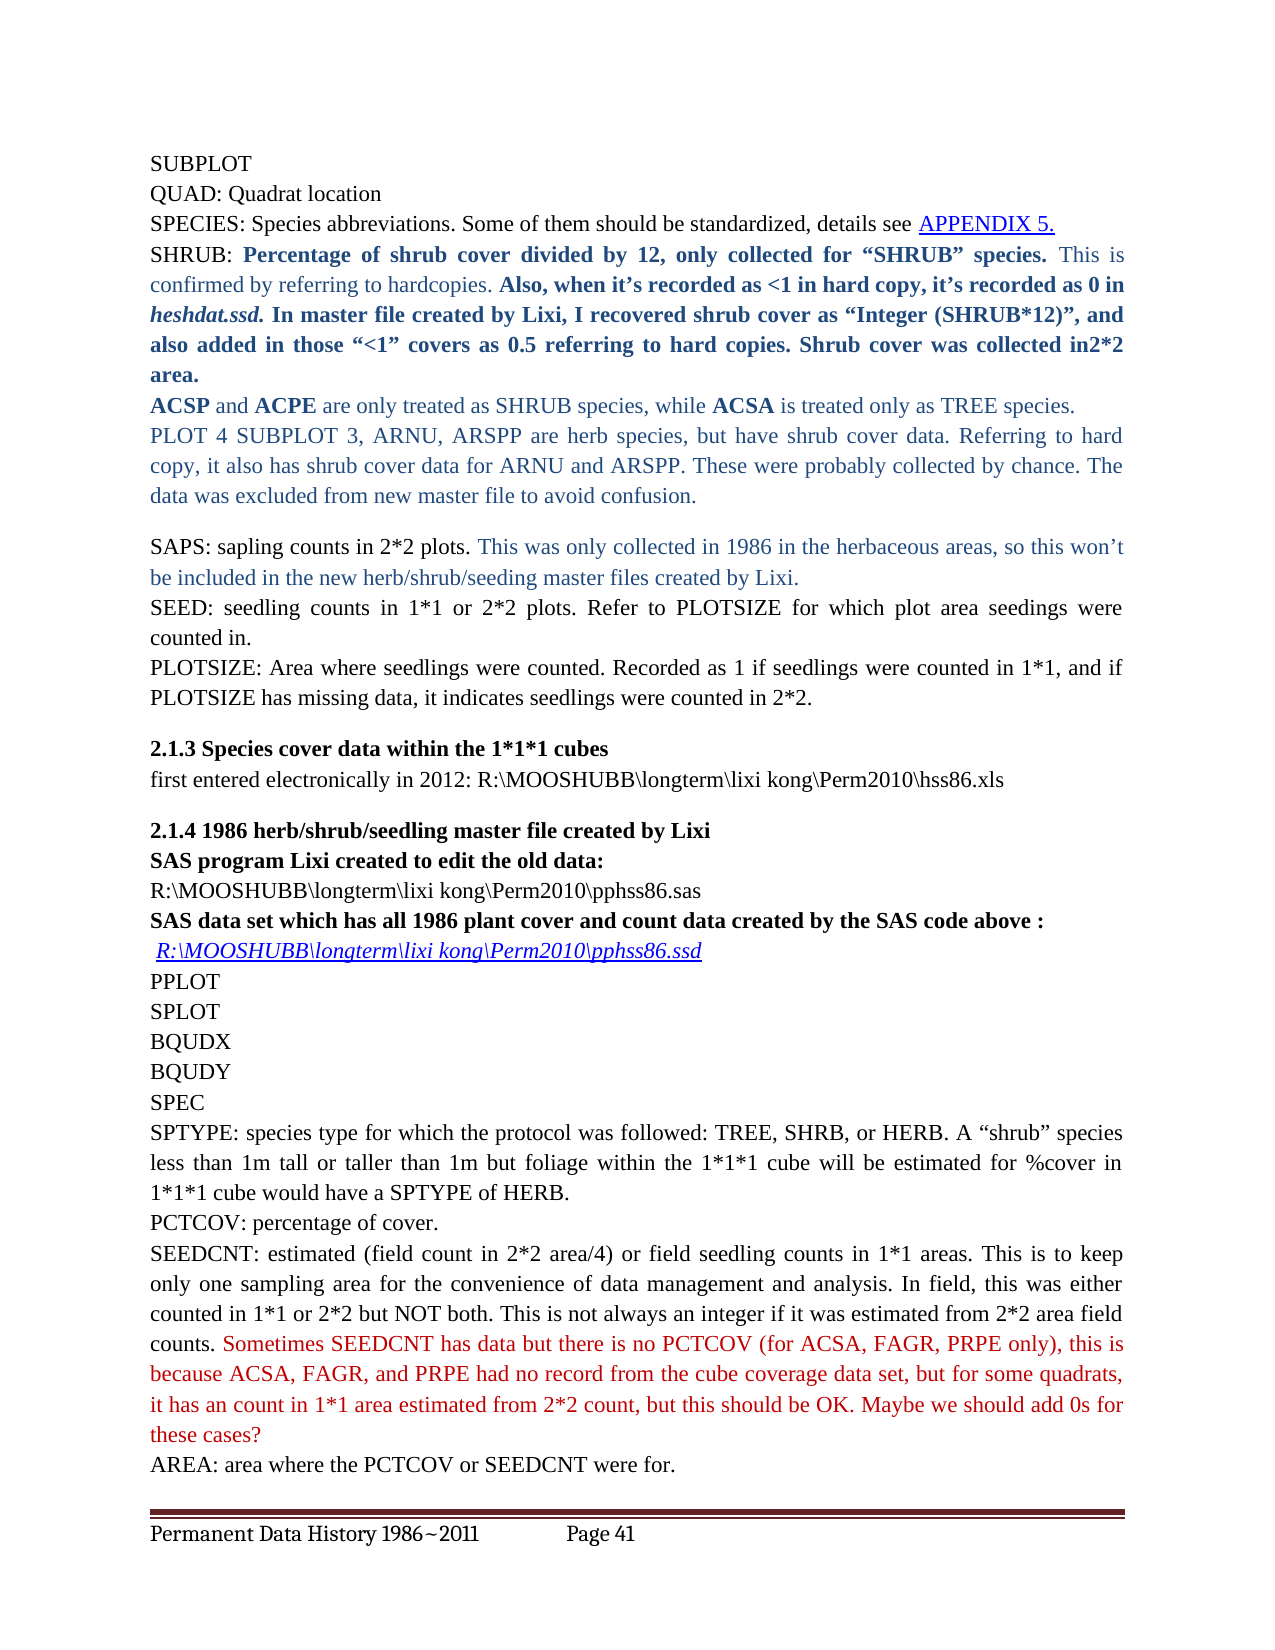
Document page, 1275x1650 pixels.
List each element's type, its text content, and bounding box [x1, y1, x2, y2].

text AREA: area where the PCTCOV or SEEDCNT were for. [150, 1451, 1125, 1477]
text SEEDCNT: estimated (field count in 2*2 area/4) or field seedling counts in 1*1 areas. This is to keep only one sampling area for the convenience of data management and analysis. In field, this was either counted in 1*1 or 2*2 but NOT both. This is not always an integer if it was estimated from 2*2 area field counts. Sometimes SEEDCNT has data but there is no PCTCOV (for ACSA, FAGR, PRPE only), this is because ACSA, FAGR, and PRPE had no record from the cube coverage data set, but for some quadrats, it has an count in 1*1 area estimated from 2*2 count, but this should be OK. Maybe we should add 0s for these cases? [150, 1239, 1125, 1447]
text BQUDX [150, 1028, 1125, 1054]
text SPLOT [150, 998, 1125, 1024]
text PLOTSIZE: Area where seedlings were counted. Recorded as 1 if seedlings were counted in 1*1, and if PLOTSIZE has missing data, it indicates seedlings were counted in 2*2. [150, 654, 1125, 711]
text PCTCOV: percentage of cover. [150, 1209, 1125, 1236]
text SUBPLOT [150, 150, 1125, 176]
text SEED: seedling counts in 1*1 or 2*2 plots. Refer to PLOTSIZE for which plot area seedings were counted in. [150, 594, 1125, 650]
text R:\MOOSHUBB\longterm\lixi kong\Perm2010\pphss86.ssd [150, 937, 1125, 964]
subtitle 2.1.4 1986 herb/shrub/seedling master file created by Lixi [150, 817, 1125, 843]
text SPECIES: Species abbreviations. Some of them should be standardized, details see APPENDIX 5. [150, 210, 1125, 237]
text SAS data set which has all 1986 plant cover and count data created by the SAS code above : [150, 907, 1125, 934]
subtitle 2.1.3 Species cover data within the 1*1*1 cubes [150, 735, 1125, 762]
text SPEC [150, 1088, 1125, 1115]
text PLOT 4 SUBPLOT 3, ARNU, ARSPP are herb species, but have shrub cover data. Referring to hard copy, it also has shrub cover data for ARNU and ARSPP. These were probably collected by chance. The data was excluded from new master file to avoid confusion. [150, 422, 1125, 509]
text SHRUB: Percentage of shrub cover divided by 12, only collected for “SHRUB” species. This is confirmed by referring to hardcopies. Also, when it’s recorded as <1 in hard copy, it’s recorded as 0 in heshdat.ssd. In master file created by Lixi, I recovered shrub cover as “Integer (SHRUB*12)”, and also added in those “<1” covers as 0.5 referring to hard copies. Shrub cover was collected in2*2 area. [150, 241, 1125, 388]
text SAS program Lixi created to edit the old data: [150, 847, 1125, 873]
text SPTYPE: species type for which the protocol was followed: TREE, SHRB, or HERB. A “shrub” species less than 1m tall or taller than 1m but foliage within the 1*1*1 cube will be estimated for %cover in 1*1*1 cube would have a SPTYPE of HERB. [150, 1119, 1125, 1206]
text R:\MOOSHUBB\longterm\lixi kong\Perm2010\pphss86.sas [150, 877, 1125, 903]
text BQUDY [150, 1058, 1125, 1085]
text ACSP and ACPE are only treated as SHRUB species, while ACSA is treated only as TREE species. [150, 392, 1125, 418]
text QUAD: Quadrat location [150, 180, 1125, 207]
text first entered electronically in 2012: R:\MOOSHUBB\longterm\lixi kong\Perm2010\hss86.xls [150, 766, 1125, 792]
text PPLOT [150, 968, 1125, 994]
text SAPS: sapling counts in 2*2 plots. This was only collected in 1986 in the herbaceous areas, so this won’t be included in the new herb/shrub/seeding master files created by Lixi. [150, 533, 1125, 590]
